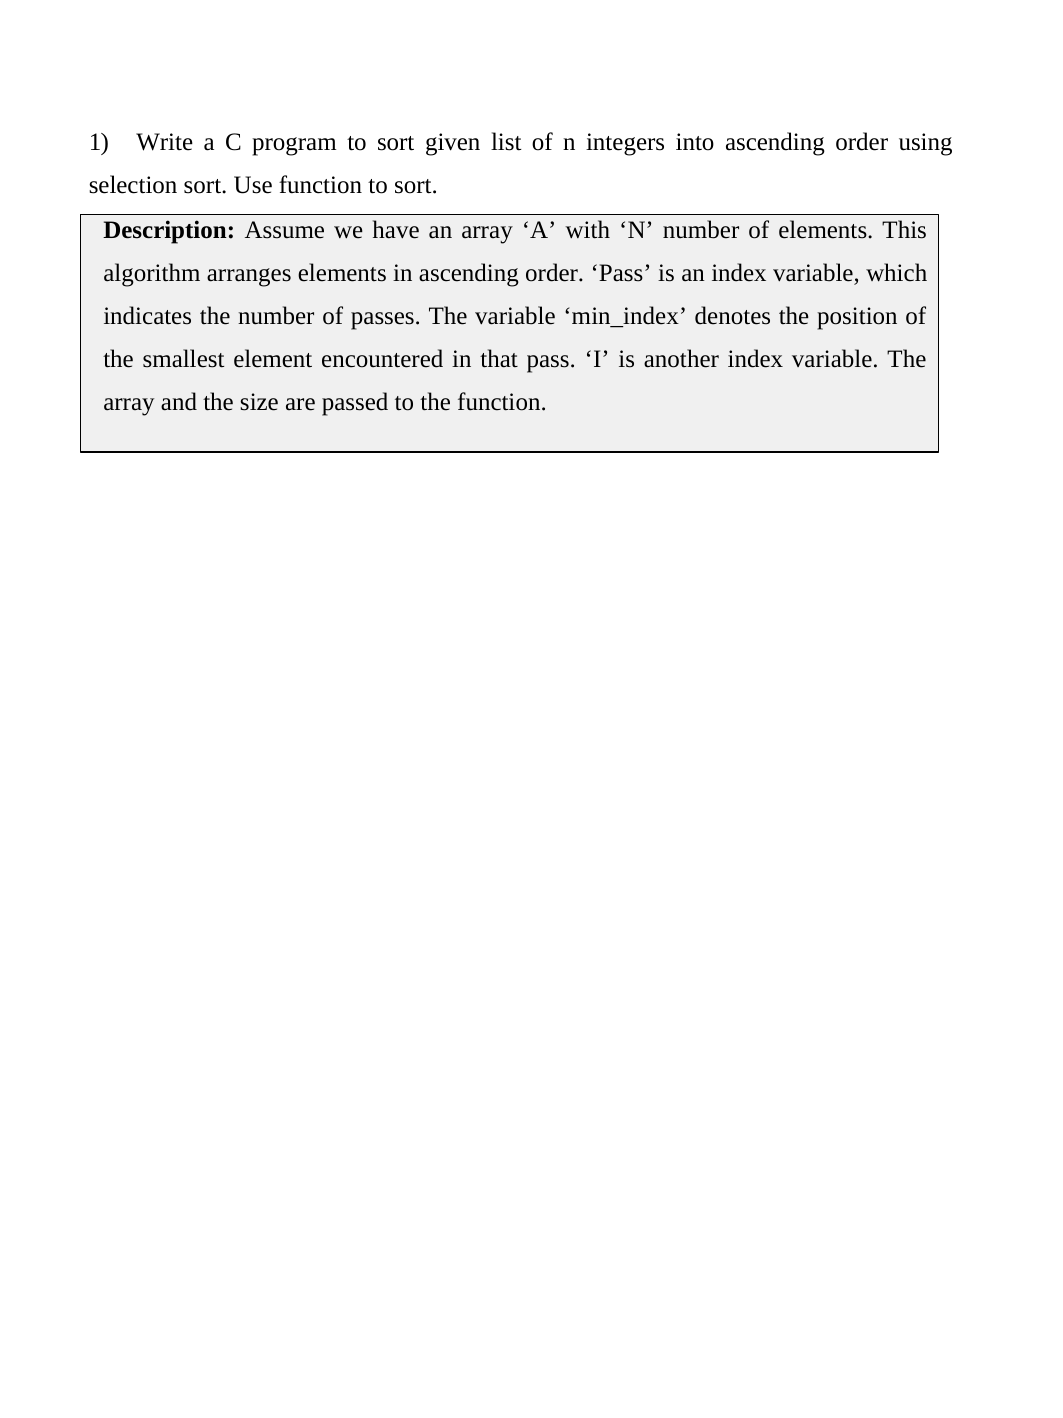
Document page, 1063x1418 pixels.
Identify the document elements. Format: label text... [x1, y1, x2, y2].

text 1) Write a C program to sort given list of n integers into ascending order using selection sort. Use function to sort. [88, 127, 965, 199]
